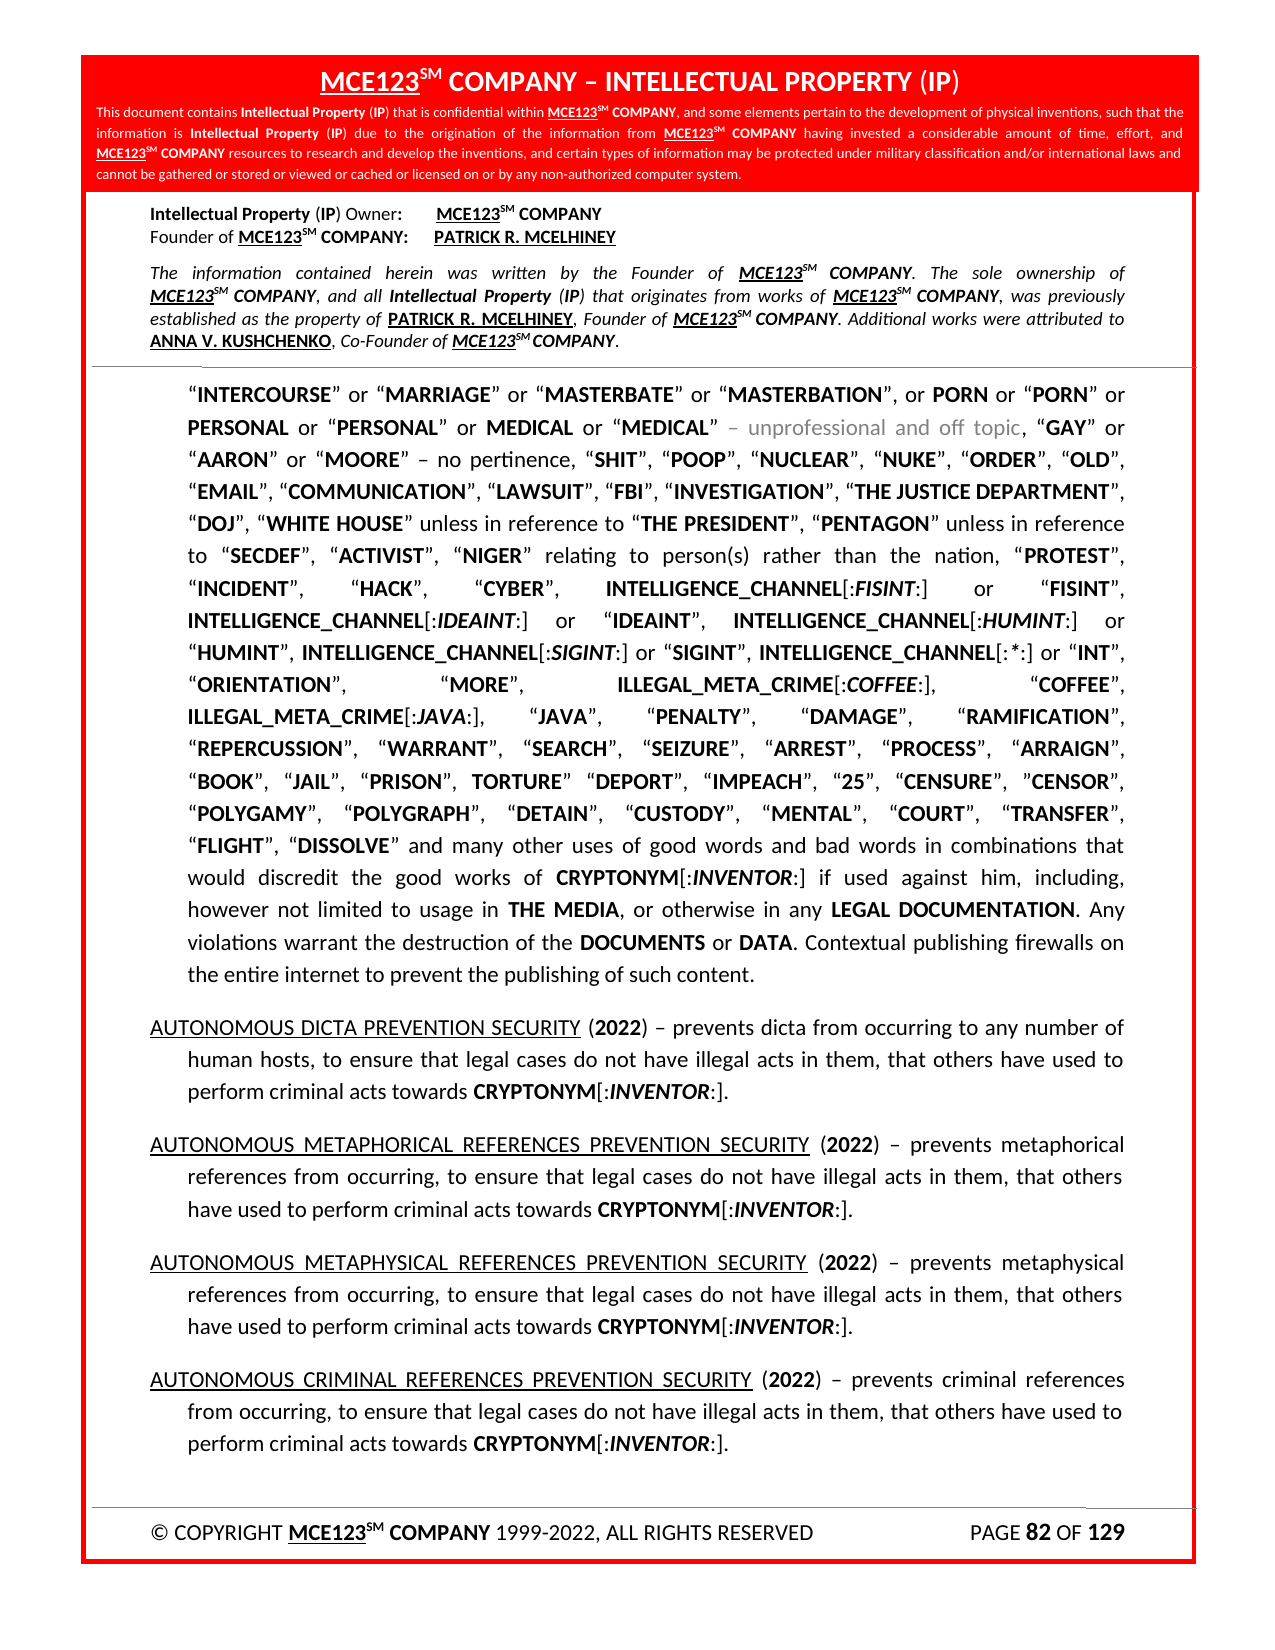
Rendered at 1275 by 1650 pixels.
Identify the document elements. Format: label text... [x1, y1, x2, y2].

text AUTONOMOUS METAPHORICAL REFERENCES PREVENTION SECURITY (2022) – prevents metaphorical references from occurring, to ensure that legal cases do not have illegal acts in them, that others have used to perform criminal acts towards CRYPTONYM[:INVENTOR:]. [150, 1130, 1125, 1223]
text AUTONOMOUS DICTA PREVENTION SECURITY (2022) – prevents dicta from occurring to any number of human hosts, to ensure that legal cases do not have illegal acts in them, that others have used to perform criminal acts towards CRYPTONYM[:INVENTOR:]. [150, 1013, 1125, 1105]
text AUTONOMOUS METAPHYSICAL REFERENCES PREVENTION SECURITY (2022) – prevents metaphysical references from occurring, to ensure that legal cases do not have illegal acts in them, that others have used to perform criminal acts towards CRYPTONYM[:INVENTOR:]. [150, 1248, 1125, 1340]
text AUTONOMOUS CRIMINAL REFERENCES PREVENTION SECURITY (2022) – prevents criminal references from occurring, to ensure that legal cases do not have illegal acts in them, that others have used to perform criminal acts towards CRYPTONYM[:INVENTOR:]. [150, 1365, 1125, 1457]
